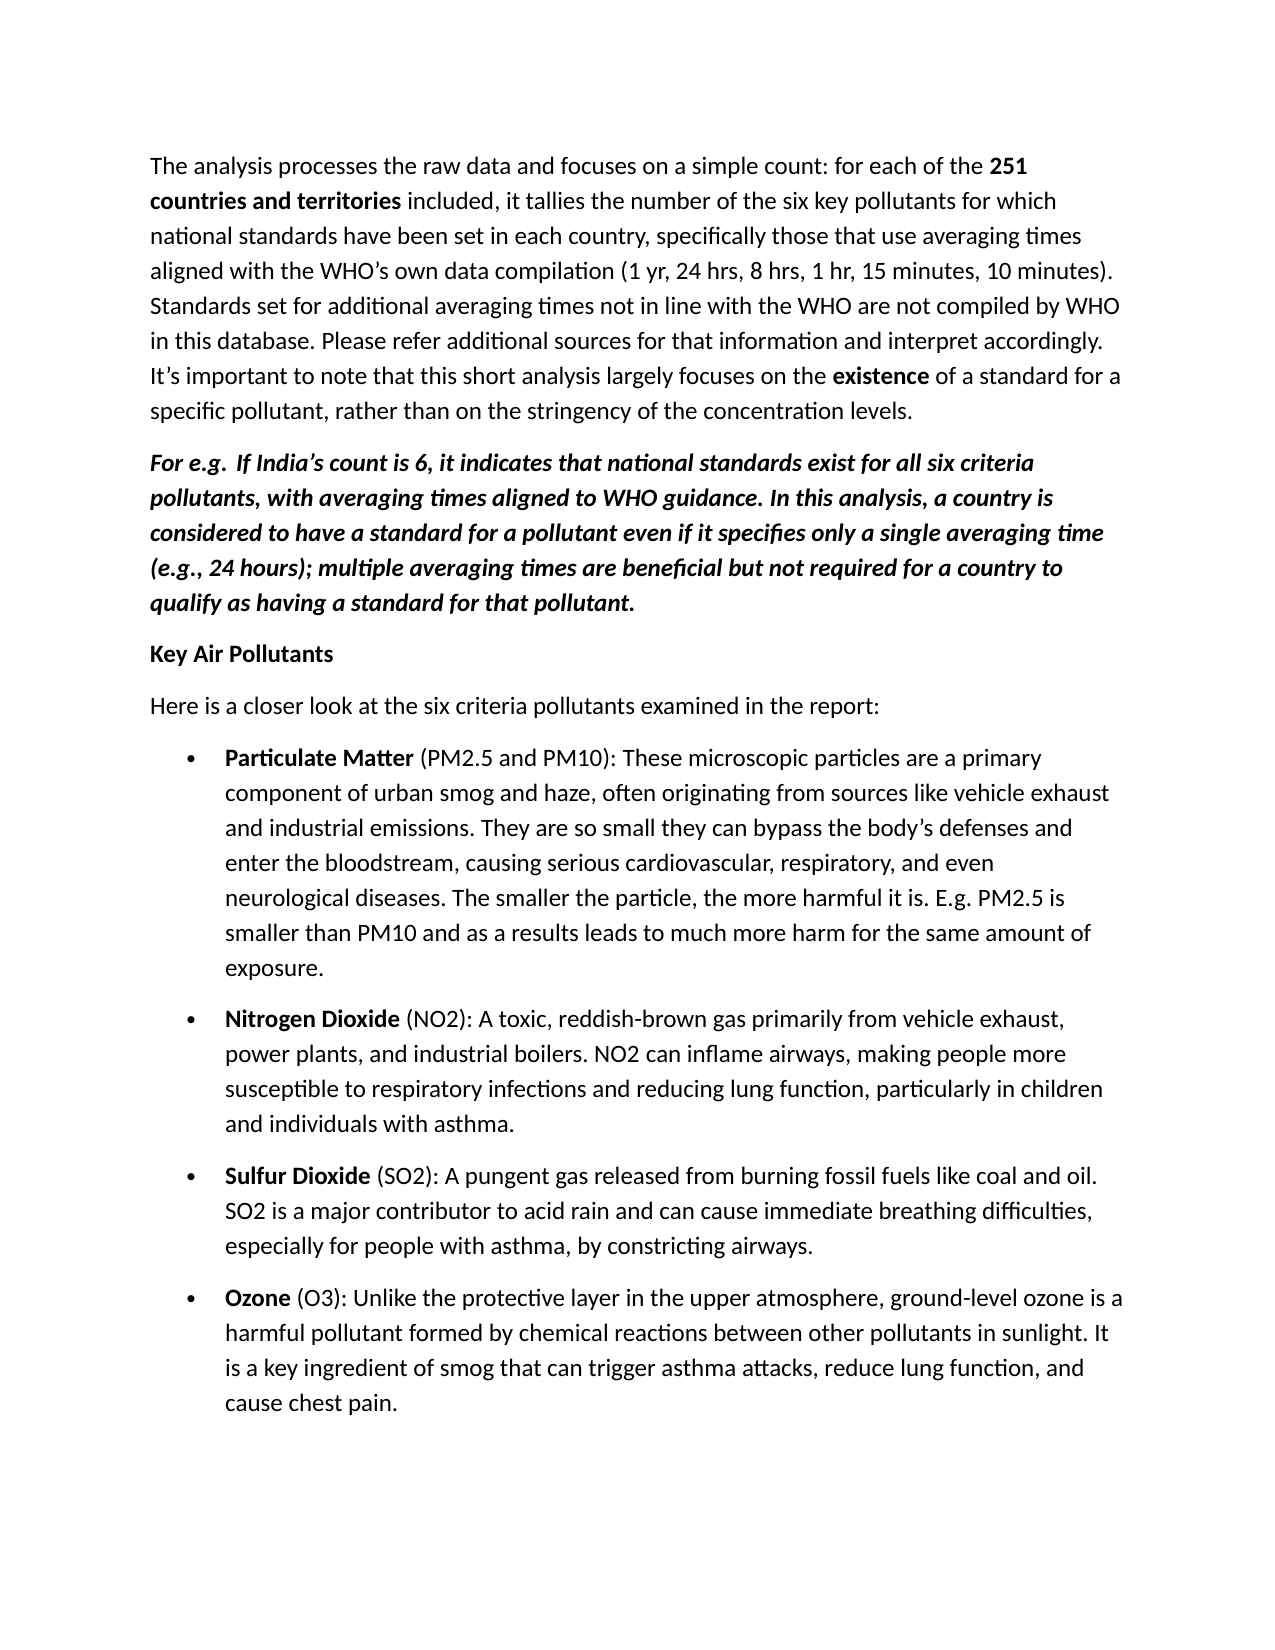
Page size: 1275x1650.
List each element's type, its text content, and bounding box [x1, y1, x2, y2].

text Key Air Pollutants [150, 638, 1125, 669]
list Ozone (O3​): Unlike the protective layer in the upper atmosphere, ground-level ozone is a harmful pollutant formed by chemical reactions between other pollutants in sunlight. It is a key ingredient of smog that can trigger asthma attacks, reduce lung function, and cause chest pain. [187, 1282, 1125, 1417]
text Here is a closer look at the six criteria pollutants examined in the report: [150, 690, 1125, 721]
list Sulfur Dioxide (SO2​): A pungent gas released from burning fossil fuels like coal and oil. SO2​ is a major contributor to acid rain and can cause immediate breathing difficulties, especially for people with asthma, by constricting airways. [187, 1160, 1125, 1261]
text The analysis processes the raw data and focuses on a simple count: for each of the 251 countries and territories included, it tallies the number of the six key pollutants for which national standards have been set in each country, specifically those that use averaging times aligned with the WHO’s own data compilation (1 yr, 24 hrs, 8 hrs, 1 hr, 15 minutes, 10 minutes). Standards set for additional averaging times not in line with the WHO are not compiled by WHO in this database. Please refer additional sources for that information and interpret accordingly. It’s important to note that this short analysis largely focuses on the existence of a standard for a specific pollutant, rather than on the stringency of the concentration levels. [150, 150, 1125, 426]
list Nitrogen Dioxide (NO2​): A toxic, reddish-brown gas primarily from vehicle exhaust, power plants, and industrial boilers. NO2​ can inflame airways, making people more susceptible to respiratory infections and reducing lung function, particularly in children and individuals with asthma. [187, 1003, 1125, 1139]
list Particulate Matter (PM2.5​ and PM10​): These microscopic particles are a primary component of urban smog and haze, often originating from sources like vehicle exhaust and industrial emissions. They are so small they can bypass the body’s defenses and enter the bloodstream, causing serious cardiovascular, respiratory, and even neurological diseases. The smaller the particle, the more harmful it is. E.g. PM2.5 is smaller than PM10 and as a results leads to much more harm for the same amount of exposure. [187, 742, 1125, 982]
text For e.g. If India’s count is 6, it indicates that national standards exist for all six criteria pollutants, with averaging times aligned to WHO guidance. In this analysis, a country is considered to have a standard for a pollutant even if it specifies only a single averaging time (e.g., 24 hours); multiple averaging times are beneficial but not required for a country to qualify as having a standard for that pollutant. [150, 447, 1125, 617]
